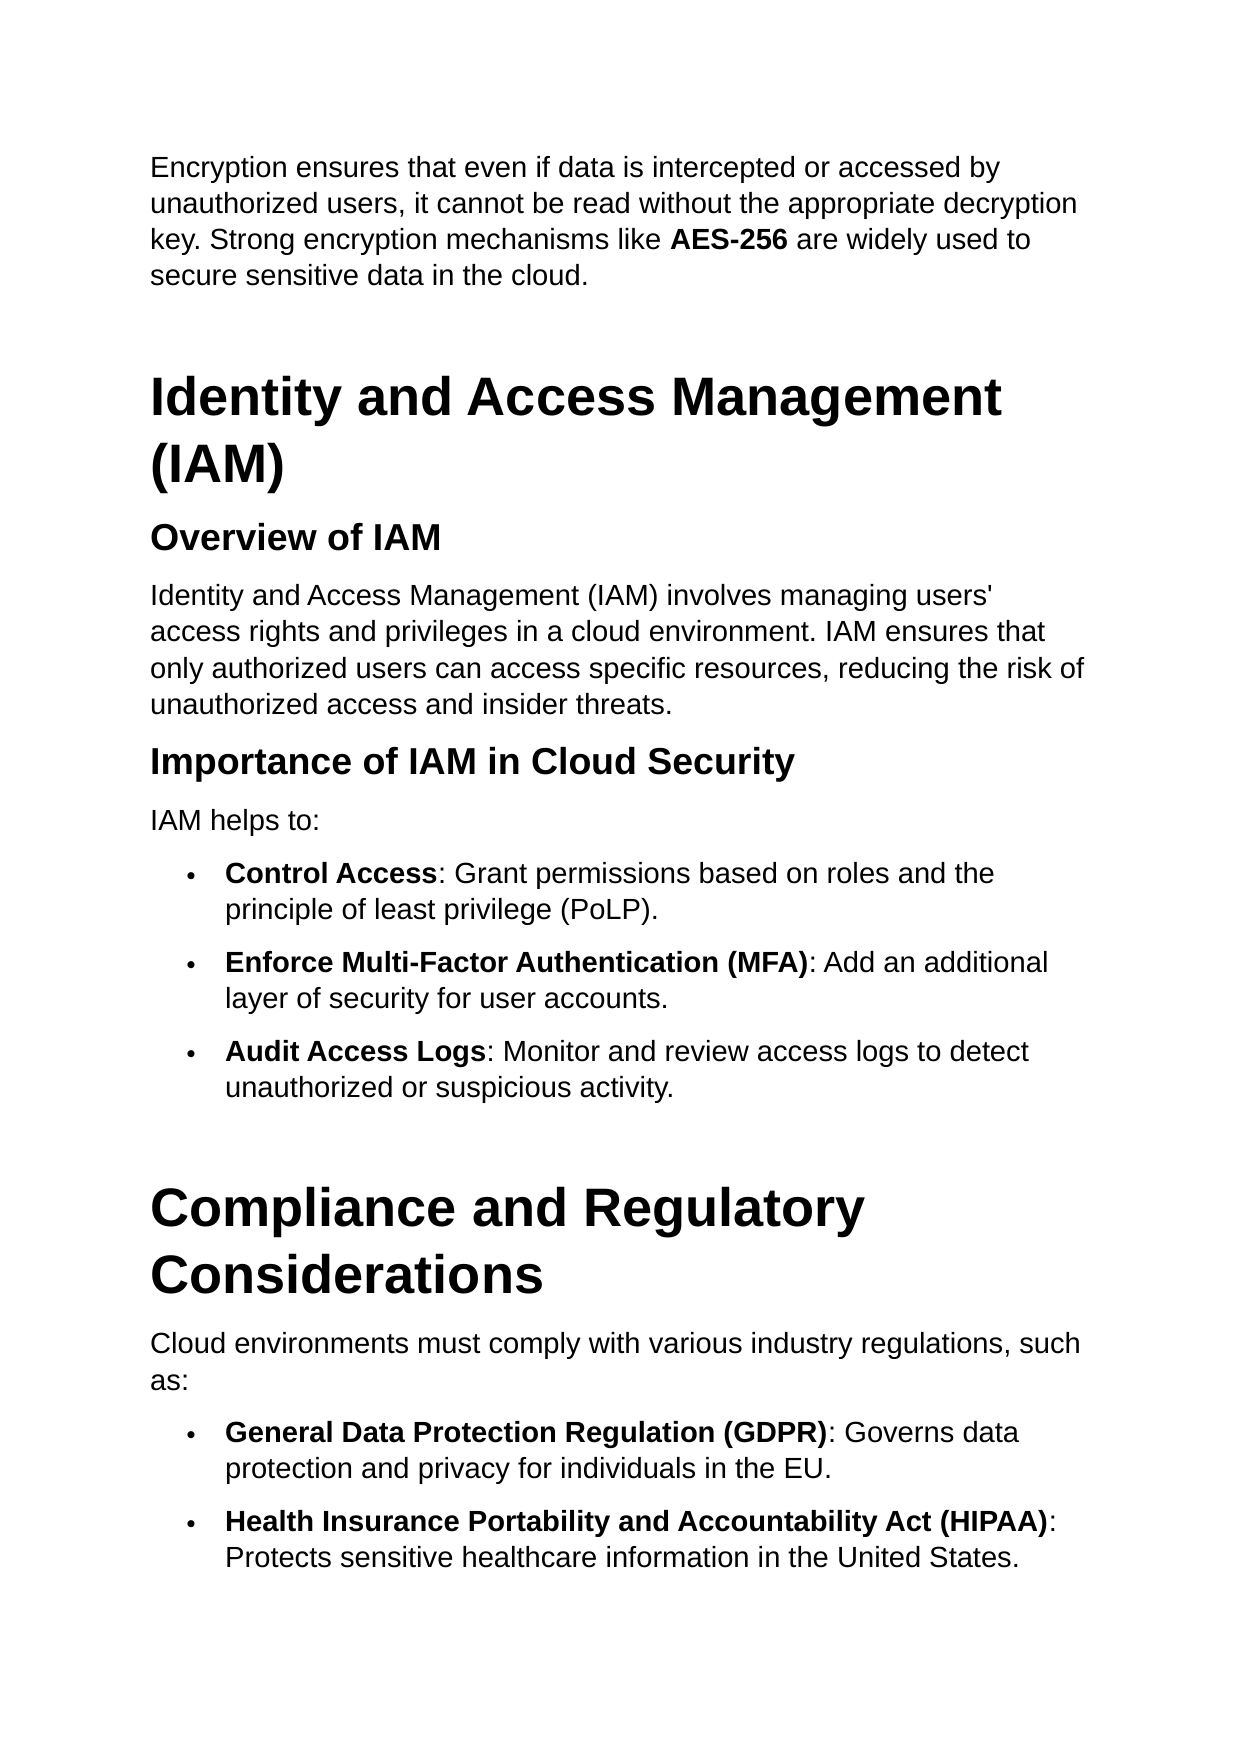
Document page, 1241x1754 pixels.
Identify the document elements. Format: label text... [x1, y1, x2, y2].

text Identity and Access Management (IAM) involves managing users' access rights and privileges in a cloud environment. IAM ensures that only authorized users can access specific resources, reducing the risk of unauthorized access and insider threats. [150, 578, 1090, 720]
text Overview of IAM [150, 515, 1090, 558]
list Control Access: Grant permissions based on roles and the principle of least privilege (PoLP). [187, 856, 1090, 925]
list Enforce Multi-Factor Authentication (MFA): Add an additional layer of security for user accounts. [187, 944, 1090, 1014]
list Health Insurance Portability and Accountability Act (HIPAA): Protects sensitive healthcare information in the United States. [187, 1504, 1090, 1574]
list General Data Protection Regulation (GDPR): Governs data protection and privacy for individuals in the EU. [187, 1415, 1090, 1485]
text Cloud environments must comply with various industry regulations, such as: [150, 1326, 1090, 1396]
text Encryption ensures that even if data is intercepted or accessed by unauthorized users, it cannot be read without the appropriate decryption key. Strong encryption mechanisms like AES-256 are widely used to secure sensitive data in the cloud. [150, 150, 1090, 292]
text IAM helps to: [150, 803, 1090, 836]
text Identity and Access Management (IAM) [150, 364, 1090, 493]
text Importance of IAM in Cloud Security [150, 739, 1090, 783]
text Compliance and Regulatory Considerations [150, 1175, 1090, 1305]
list Audit Access Logs: Monitor and review access logs to detect unauthorized or suspicious activity. [187, 1033, 1090, 1103]
